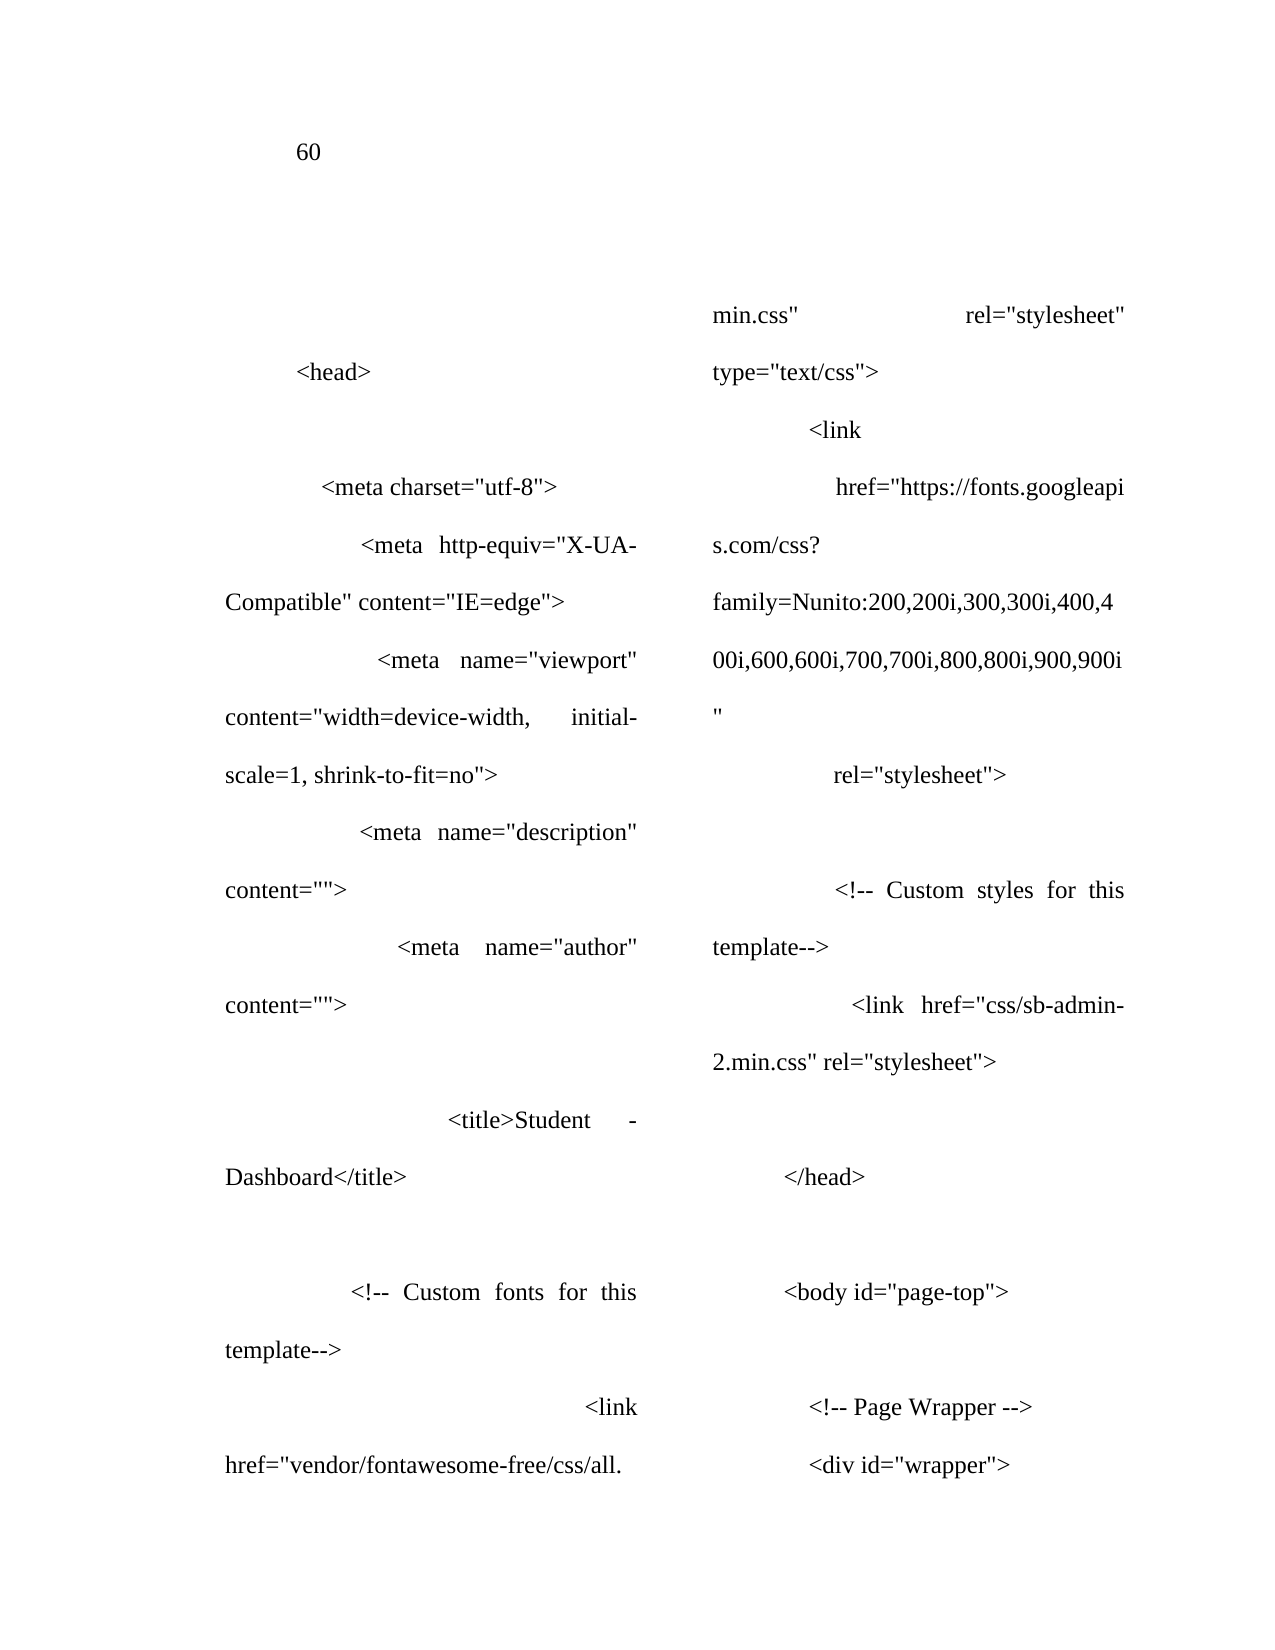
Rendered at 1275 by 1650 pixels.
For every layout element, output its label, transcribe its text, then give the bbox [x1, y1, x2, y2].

text <div id="wrapper"> [712, 1450, 1125, 1479]
text <link href="vendor/fontawesome-free/css/all.min.css" rel="stylesheet" type="text/css"> [225, 1392, 637, 1479]
text <title>Student - Dashboard</title> [225, 1105, 637, 1191]
text <head> [225, 357, 637, 386]
text <meta http-equiv="X-UA-Compatible" content="IE=edge"> [225, 530, 637, 616]
text <meta name="viewport" content="width=device-width, initial-scale=1, shrink-to-fit=no"> [225, 645, 637, 789]
text <link href="css/sb-admin-2.min.css" rel="stylesheet"> [712, 990, 1125, 1076]
text </head> [712, 1162, 1125, 1191]
text <link href="vendor/fontawesome-free/css/all.min.css" rel="stylesheet" type="text/css"> [712, 300, 1125, 386]
text rel="stylesheet"> [712, 760, 1125, 789]
text <body id="page-top"> [712, 1277, 1125, 1306]
text <meta charset="utf-8"> [225, 472, 637, 501]
text <!-- Custom styles for this template--> [712, 875, 1125, 961]
text href="https://fonts.googleapis.com/css?family=Nunito:200,200i,300,300i,400,400i,600,600i,700,700i,800,800i,900,900i" [712, 472, 1125, 731]
text <!-- Page Wrapper --> [712, 1392, 1125, 1421]
text <meta name="author" content=""> [225, 932, 637, 1019]
text <!-- Custom fonts for this template--> [225, 1277, 637, 1364]
text <link [712, 415, 1125, 444]
text <meta name="description" content=""> [225, 817, 637, 904]
